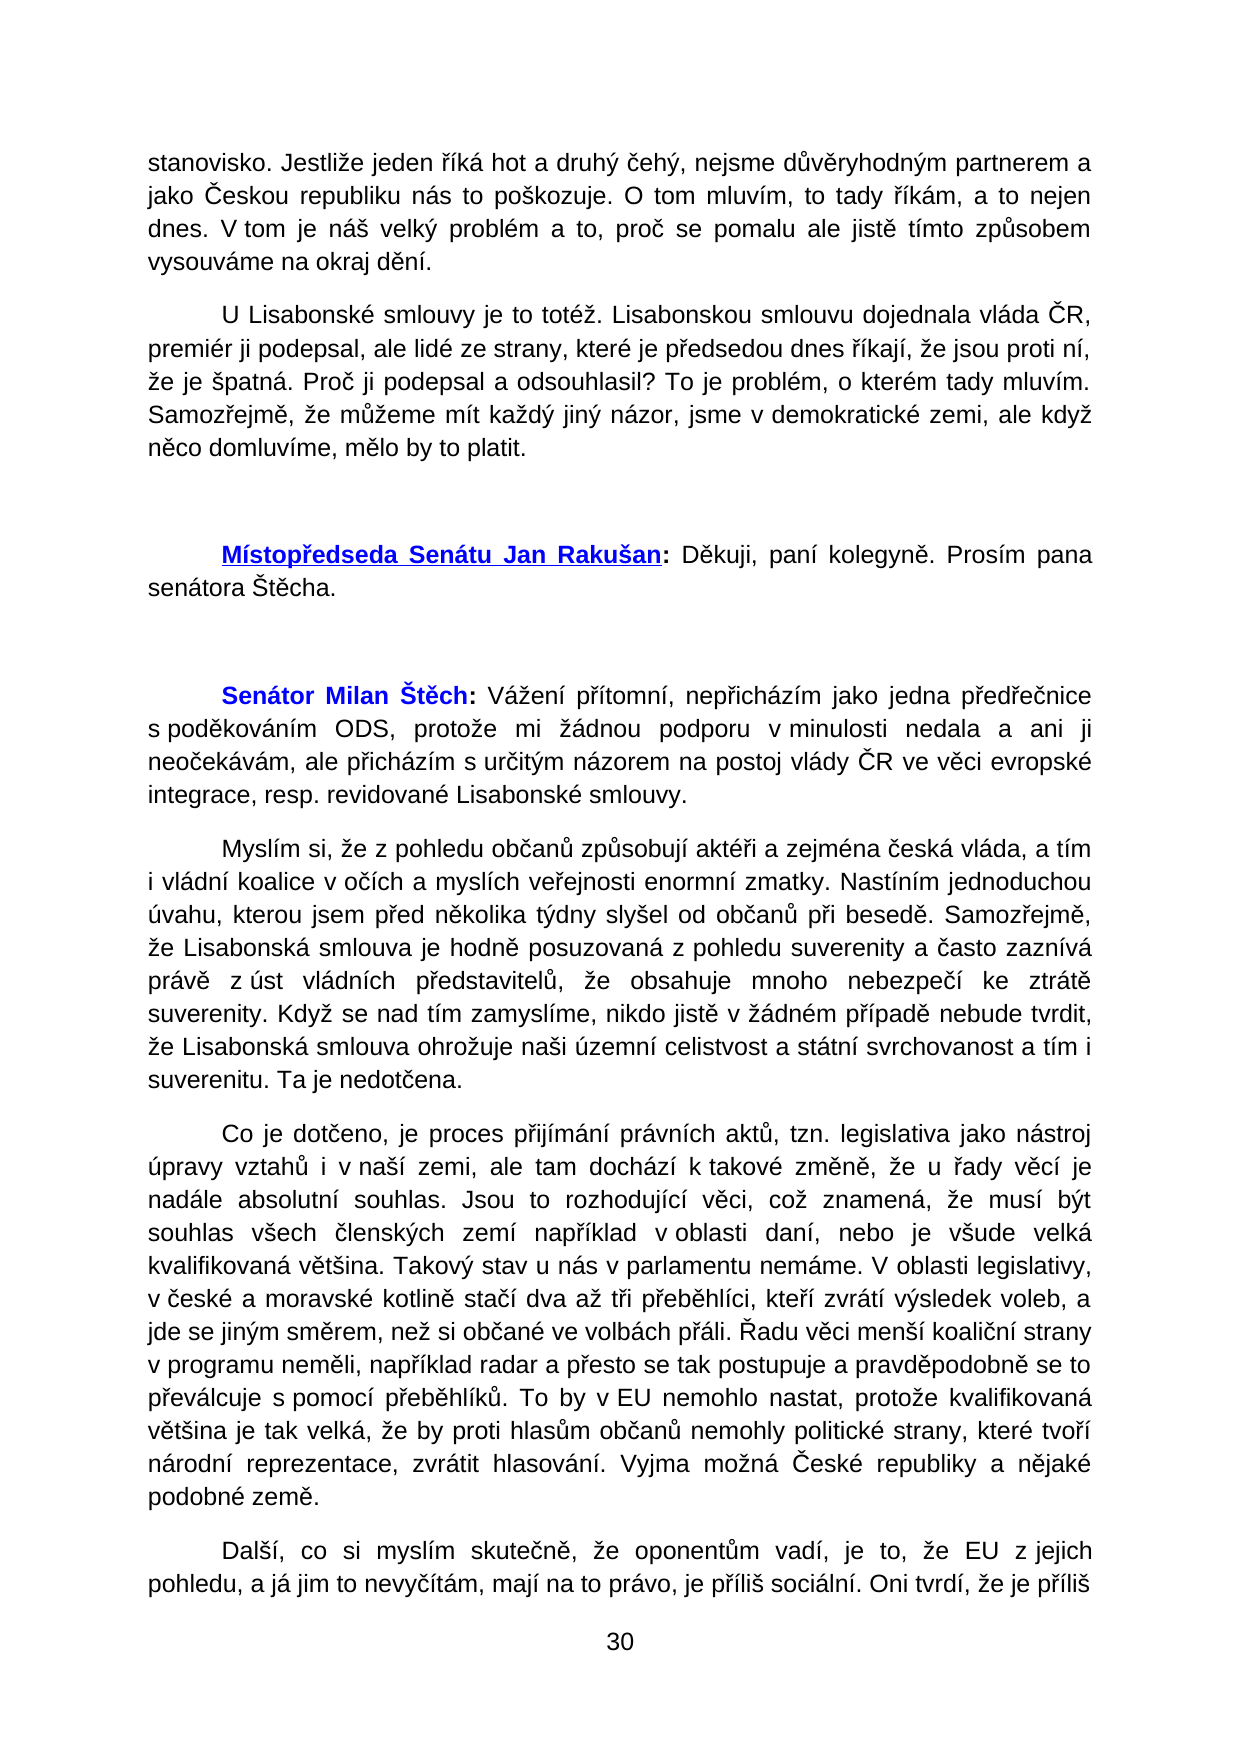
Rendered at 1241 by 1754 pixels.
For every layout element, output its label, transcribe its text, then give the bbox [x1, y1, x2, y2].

text Myslím si, že z pohledu občanů způsobují aktéři a zejména česká vláda, a tím i vládní koalice v očích a myslích veřejnosti enormní zmatky. Nastíním jednoduchou úvahu, kterou jsem před několika týdny slyšel od občanů při besedě. Samozřejmě, že Lisabonská smlouva je hodně posuzovaná z pohledu suverenity a často zaznívá právě z úst vládních představitelů, že obsahuje mnoho nebezpečí ke ztrátě suverenity. Když se nad tím zamyslíme, nikdo jistě v žádném případě nebude tvrdit, že Lisabonská smlouva ohrožuje naši územní celistvost a státní svrchovanost a tím i suverenitu. Ta je nedotčena. [148, 834, 1093, 1094]
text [148, 148, 1093, 275]
text Co je dotčeno, je proces přijímání právních aktů, tzn. legislativa jako nástroj úpravy vztahů i v naší zemi, ale tam dochází k takové změně, že u řady věcí je nadále absolutní souhlas. Jsou to rozhodující věci, což znamená, že musí být souhlas všech členských zemí například v oblasti daní, nebo je všude velká kvalifikovaná většina. Takový stav u nás v parlamentu nemáme. V oblasti legislativy, v české a moravské kotlině stačí dva až tři přeběhlíci, kteří zvrátí výsledek voleb, a jde se jiným směrem, než si občané ve volbách přáli. Řadu věci menší koaliční strany v programu neměli, například radar a přesto se tak postupuje a pravděpodobně se to převálcuje s pomocí přeběhlíků. To by v EU nemohlo nastat, protože kvalifikovaná většina je tak velká, že by proti hlasům občanů nemohly politické strany, které tvoří národní reprezentace, zvrátit hlasování. Vyjma možná České republiky a nějaké podobné země. [148, 1119, 1093, 1511]
text Místopředseda Senátu Jan Rakušan: Děkuji, paní kolegyně. Prosím pana senátora Štěcha. [148, 540, 1093, 602]
text Senátor Milan Štěch: Vážení přítomní, nepřicházím jako jedna předřečnice s poděkováním ODS, protože mi žádnou podporu v minulosti nedala a ani ji neočekávám, ale přicházím s určitým názorem na postoj vlády ČR ve věci evropské integrace, resp. revidované Lisabonské smlouvy. [148, 681, 1093, 809]
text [148, 1536, 1093, 1598]
text U Lisabonské smlouvy je to totéž. Lisabonskou smlouvu dojednala vláda ČR, premiér ji podepsal, ale lidé ze strany, které je předsedou dnes říkají, že jsou proti ní, že je špatná. Proč ji podepsal a odsouhlasil? To je problém, o kterém tady mluvím. Samozřejmě, že můžeme mít každý jiný názor, jsme v demokratické zemi, ale když něco domluvíme, mělo by to platit. [148, 301, 1093, 461]
